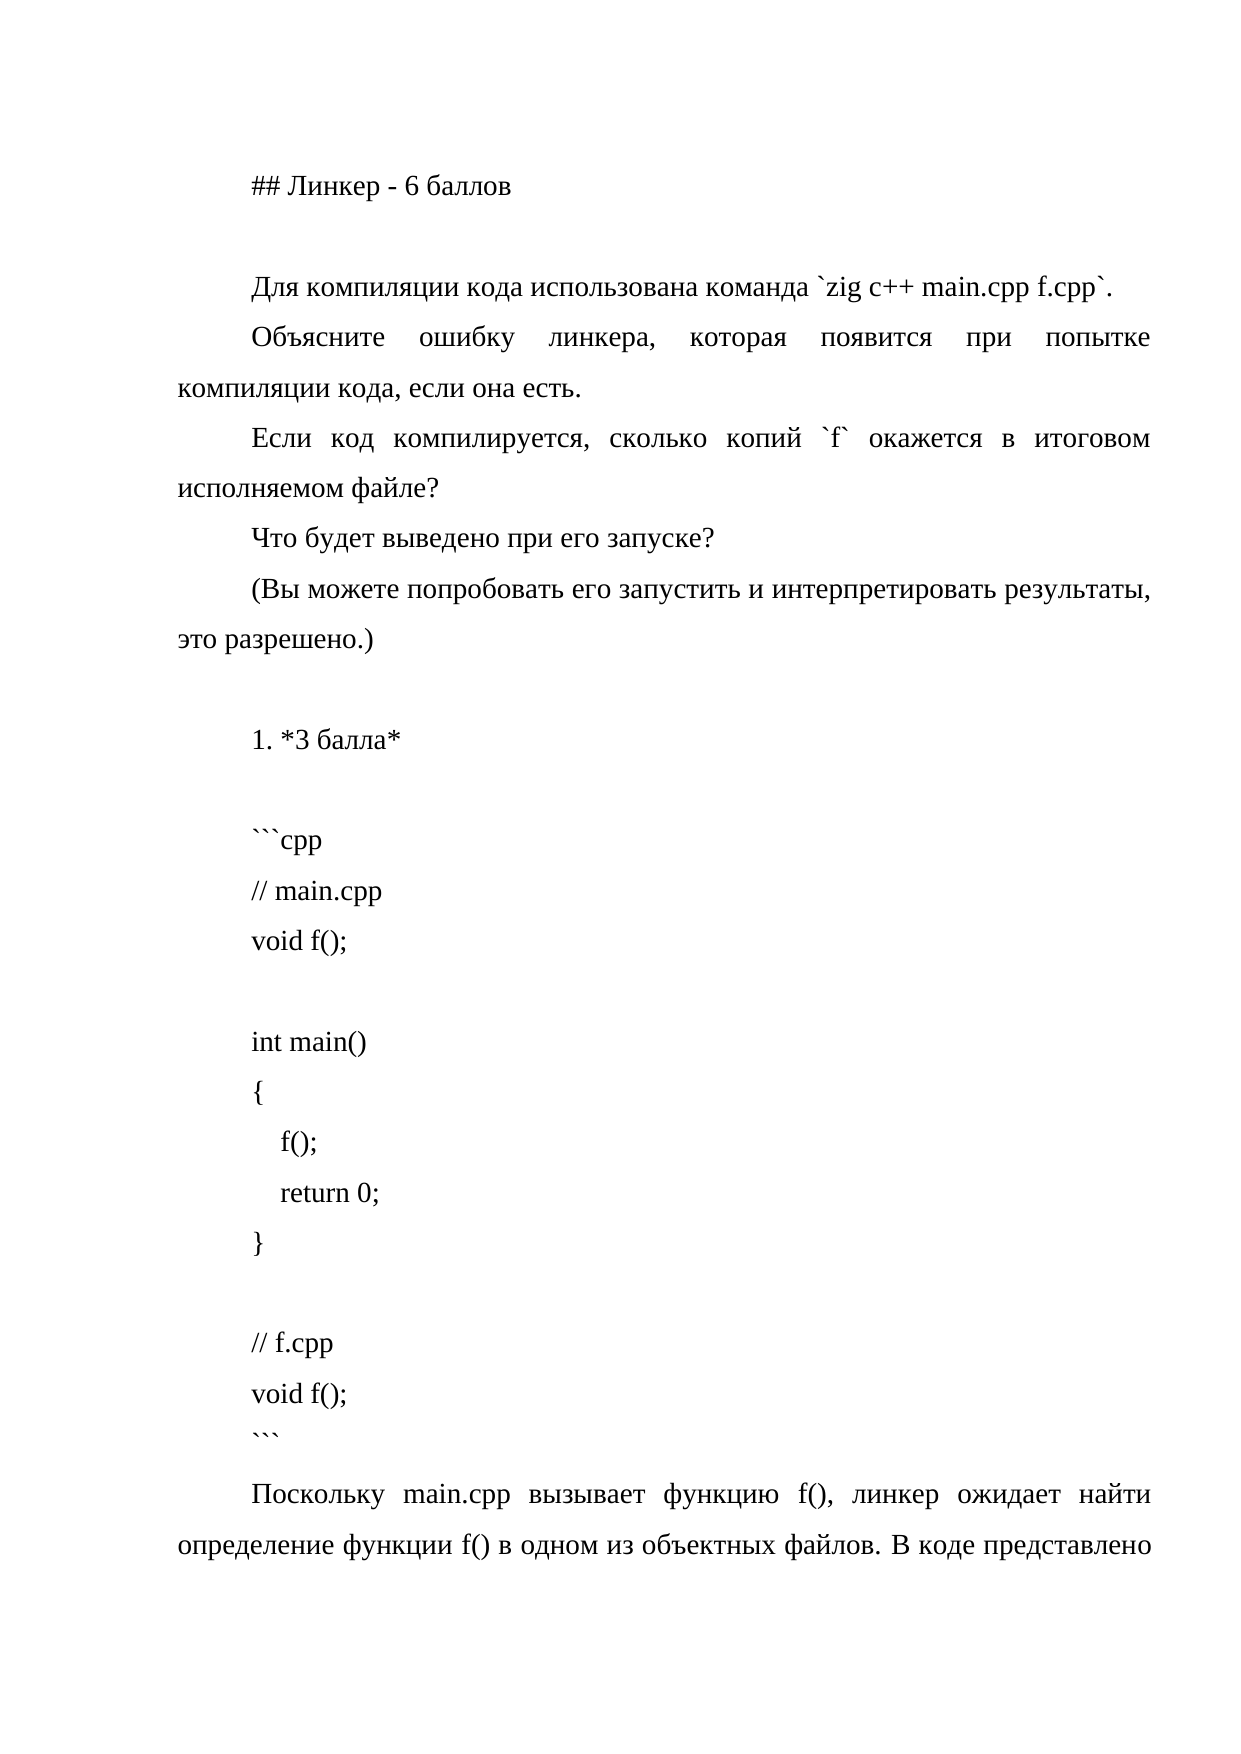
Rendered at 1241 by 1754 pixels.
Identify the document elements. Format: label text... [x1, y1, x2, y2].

text Объясните ошибку линкера, которая появится при попытке компиляции кода, если она есть. [177, 319, 1152, 403]
text ```cpp [177, 822, 1152, 856]
text // main.cpp [177, 873, 1152, 906]
text Для компиляции кода использована команда `zig c++ main.cpp f.cpp`. [177, 269, 1152, 303]
text int main() [177, 1024, 1152, 1057]
text f(); [177, 1124, 1152, 1158]
text ``` [177, 1426, 1152, 1460]
text Если код компилируется, сколько копий `f` окажется в итоговом исполняемом файле? [177, 420, 1152, 504]
text return 0; [177, 1175, 1152, 1208]
text { [177, 1074, 1152, 1108]
text (Вы можете попробовать его запустить и интерпретировать результаты, это разрешено.) [177, 571, 1152, 655]
text } [177, 1225, 1152, 1258]
text 1. *3 балла* [177, 722, 1152, 755]
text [177, 1477, 1152, 1560]
text Что будет выведено при его запуске? [177, 521, 1152, 554]
text void f(); [177, 1376, 1152, 1409]
text // f.cpp [177, 1326, 1152, 1359]
text void f(); [177, 923, 1152, 957]
text ## Линкер - 6 баллов [177, 168, 1152, 202]
